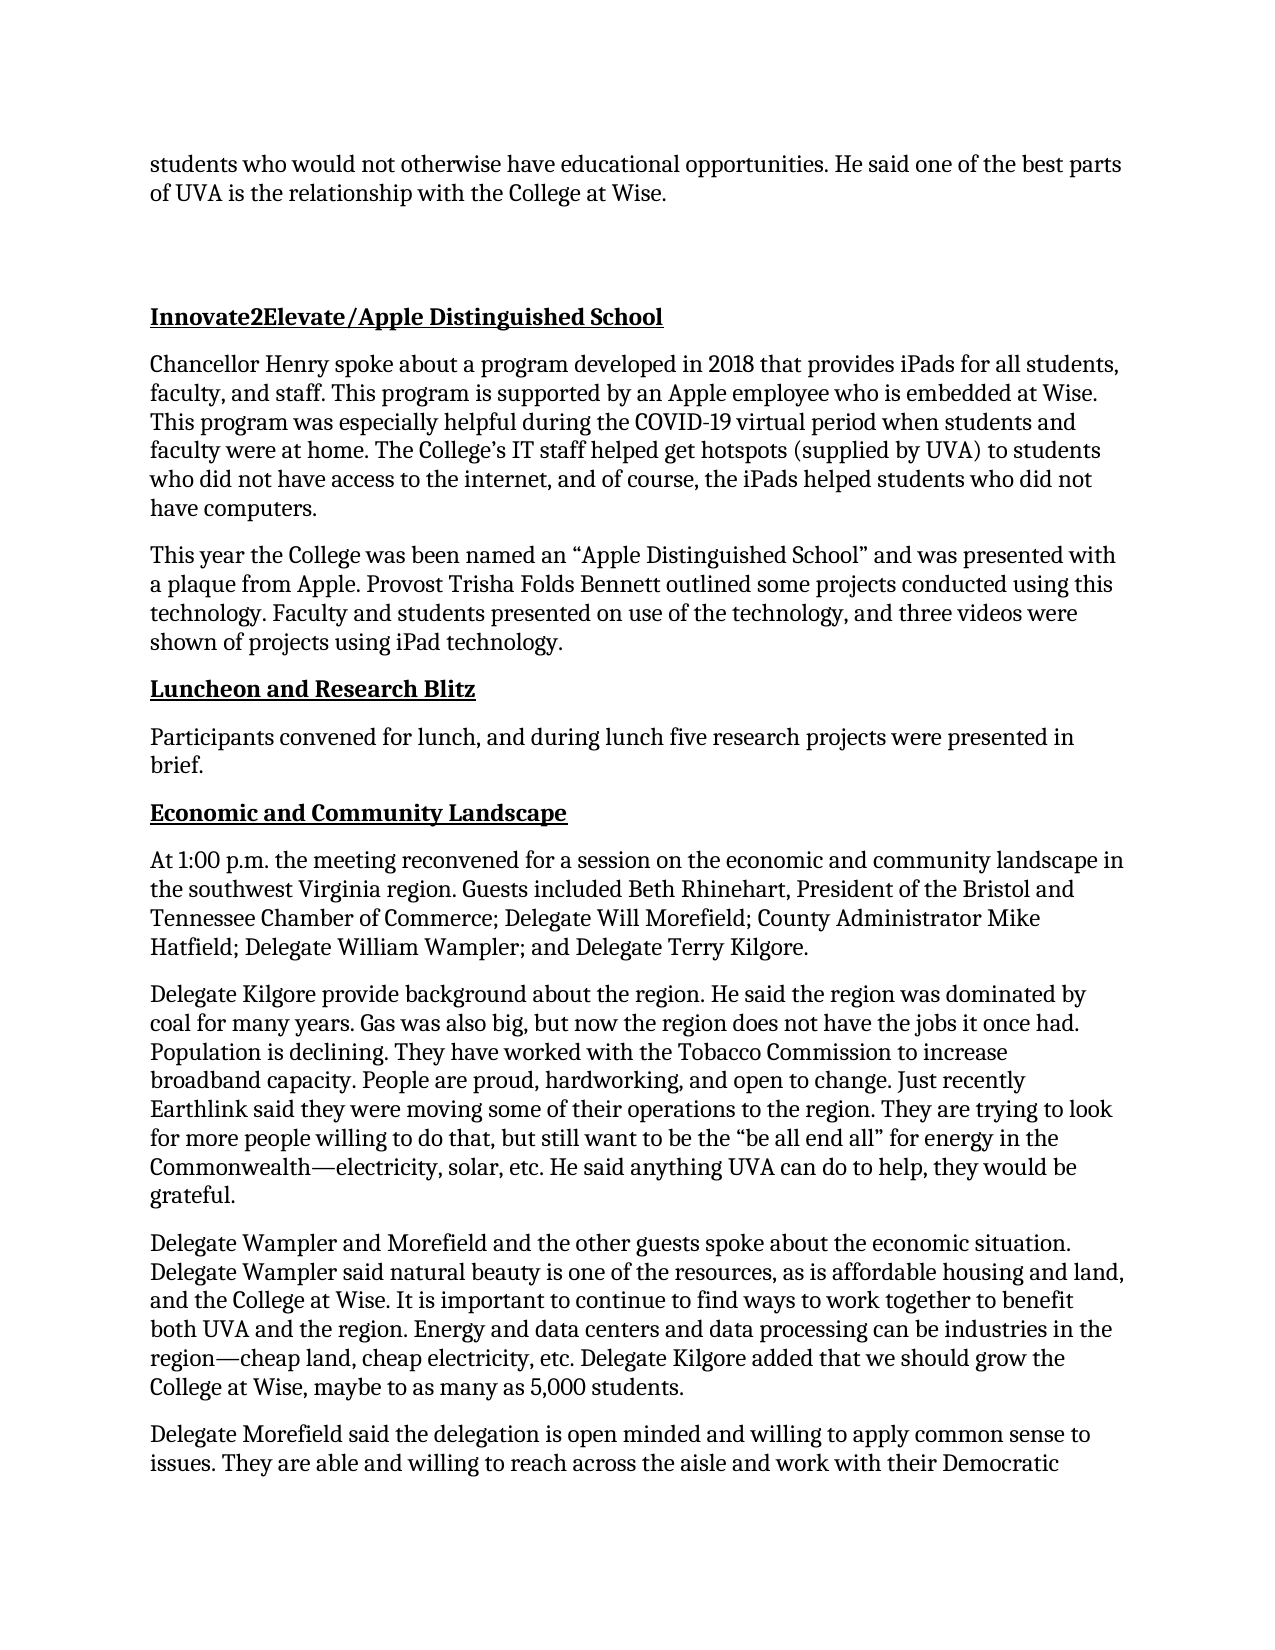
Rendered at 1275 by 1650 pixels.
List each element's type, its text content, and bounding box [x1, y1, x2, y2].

text Participants convened for lunch, and during lunch five research projects were presented in brief. [150, 722, 1125, 780]
text Chancellor Henry spoke about a program developed in 2018 that provides iPads for all students, faculty, and staff. This program is supported by an Apple employee who is embedded at Wise. This program was especially helpful during the COVID-19 virtual period when students and faculty were at home. The College’s IT staff helped get hotspots (supplied by UVA) to students who did not have access to the internet, and of course, the iPads helped students who did not have computers. [150, 350, 1125, 522]
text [150, 1420, 1125, 1477]
text Delegate Kilgore provide background about the region. He said the region was dominated by coal for many years. Gas was also big, but now the region does not have the jobs it once had. Population is declining. They have worked with the Tobacco Commission to increase broadband capacity. People are proud, hardworking, and open to change. Just recently Earthlink said they were moving some of their operations to the region. They are trying to look for more people willing to do that, but still want to be the “be all end all” for energy in the Commonwealth—electricity, solar, etc. He said anything UVA can do to help, they would be grateful. [150, 980, 1125, 1210]
text At 1:00 p.m. the meeting reconvened for a session on the economic and community landscape in the southwest Virginia region. Guests included Beth Rhinehart, President of the Bristol and Tennessee Chamber of Commerce; Delegate Will Morefield; County Administrator Mike Hatfield; Delegate William Wampler; and Delegate Terry Kilgore. [150, 846, 1125, 961]
text This year the College was been named an “Apple Distinguished School” and was presented with a plaque from Apple. Provost Trisha Folds Bennett outlined some projects conducted using this technology. Faculty and students presented on use of the technology, and three videos were shown of projects using iPad technology. [150, 541, 1125, 656]
text Innovate2Elevate/Apple Distinguished School [150, 302, 1125, 331]
text Luncheon and Research Blitz [150, 675, 1125, 704]
text Economic and Community Landscape [150, 799, 1125, 827]
text Delegate Wampler and Morefield and the other guests spoke about the economic situation. Delegate Wampler said natural beauty is one of the resources, as is affordable housing and land, and the College at Wise. It is important to continue to find ways to work together to benefit both UVA and the region. Energy and data centers and data processing can be industries in the region—cheap land, cheap electricity, etc. Delegate Kilgore added that we should grow the College at Wise, maybe to as many as 5,000 students. [150, 1229, 1125, 1401]
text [150, 150, 1125, 207]
